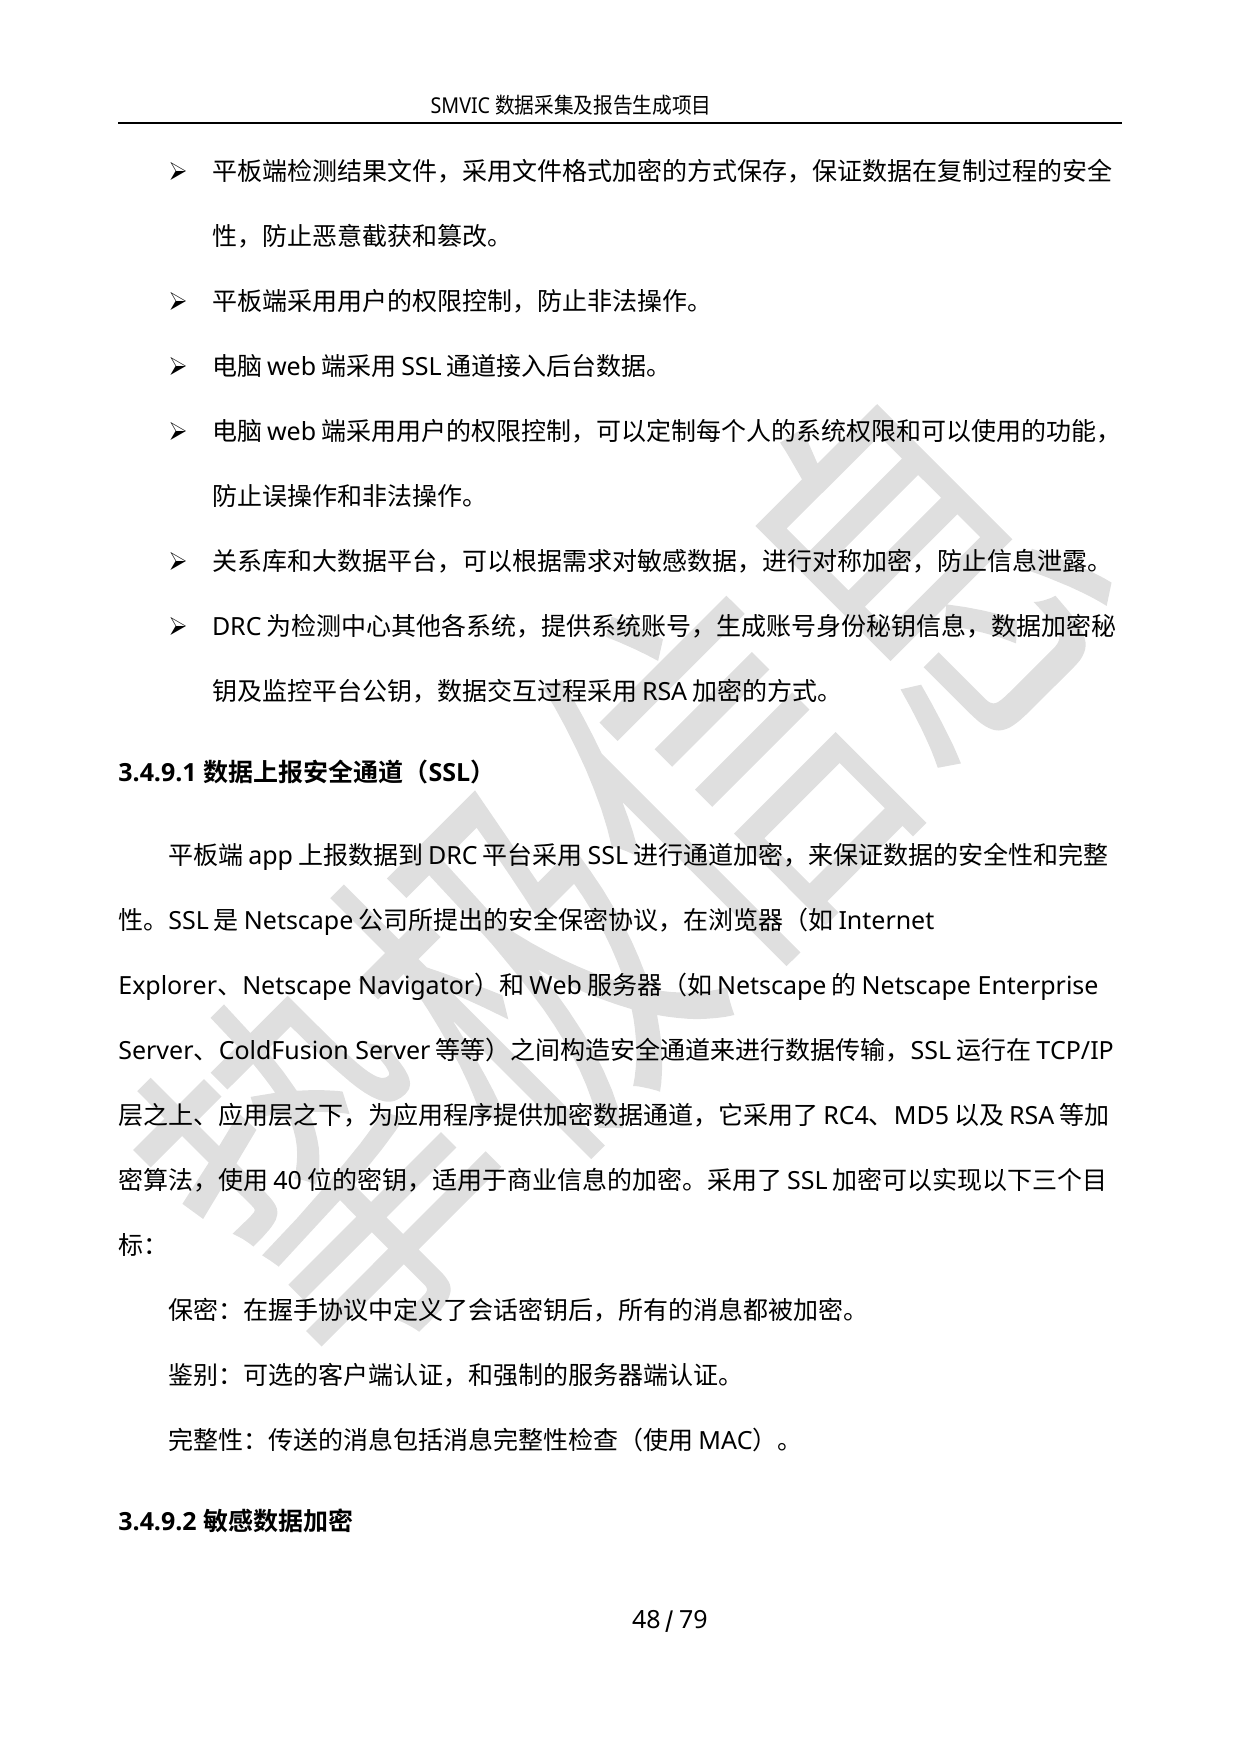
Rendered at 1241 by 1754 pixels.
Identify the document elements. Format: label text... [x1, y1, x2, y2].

text 平板端app上报数据到DRC平台采用SSL进行通道加密，来保证数据的安全性和完整性。SSL是Netscape公司所提出的安全保密协议，在浏览器（如Internet Explorer、Netscape Navigator）和Web服务器（如Netscape的Netscape Enterprise Server、ColdFusion Server等等）之间构造安全通道来进行数据传输，SSL运行在TCP/IP层之上、应用层之下，为应用程序提供加密数据通道，它采用了RC4、MD5以及RSA等加密算法，使用40位的密钥，适用于商业信息的加密。采用了SSL加密可以实现以下三个目标： [118, 821, 1122, 1276]
list 平板端检测结果文件，采用文件格式加密的方式保存，保证数据在复制过程的安全性，防止恶意截获和篡改。 [168, 137, 1122, 267]
subtitle 3.4.9.1 数据上报安全通道（SSL） [118, 738, 1122, 803]
list 关系库和大数据平台，可以根据需求对敏感数据，进行对称加密，防止信息泄露。 [168, 527, 1122, 592]
text 完整性：传送的消息包括消息完整性检查（使用MAC）。 [118, 1406, 1122, 1471]
list 电脑web端采用SSL通道接入后台数据。 [168, 332, 1122, 397]
text 保密：在握手协议中定义了会话密钥后，所有的消息都被加密。 [118, 1276, 1122, 1341]
list DRC为检测中心其他各系统，提供系统账号，生成账号身份秘钥信息，数据加密秘钥及监控平台公钥，数据交互过程采用RSA加密的方式。 [168, 592, 1122, 722]
text 鉴别：可选的客户端认证，和强制的服务器端认证。 [118, 1341, 1122, 1406]
list 电脑web端采用用户的权限控制，可以定制每个人的系统权限和可以使用的功能，防止误操作和非法操作。 [168, 397, 1122, 527]
subtitle 3.4.9.2 敏感数据加密 [118, 1487, 1122, 1552]
list 平板端采用用户的权限控制，防止非法操作。 [168, 267, 1122, 332]
